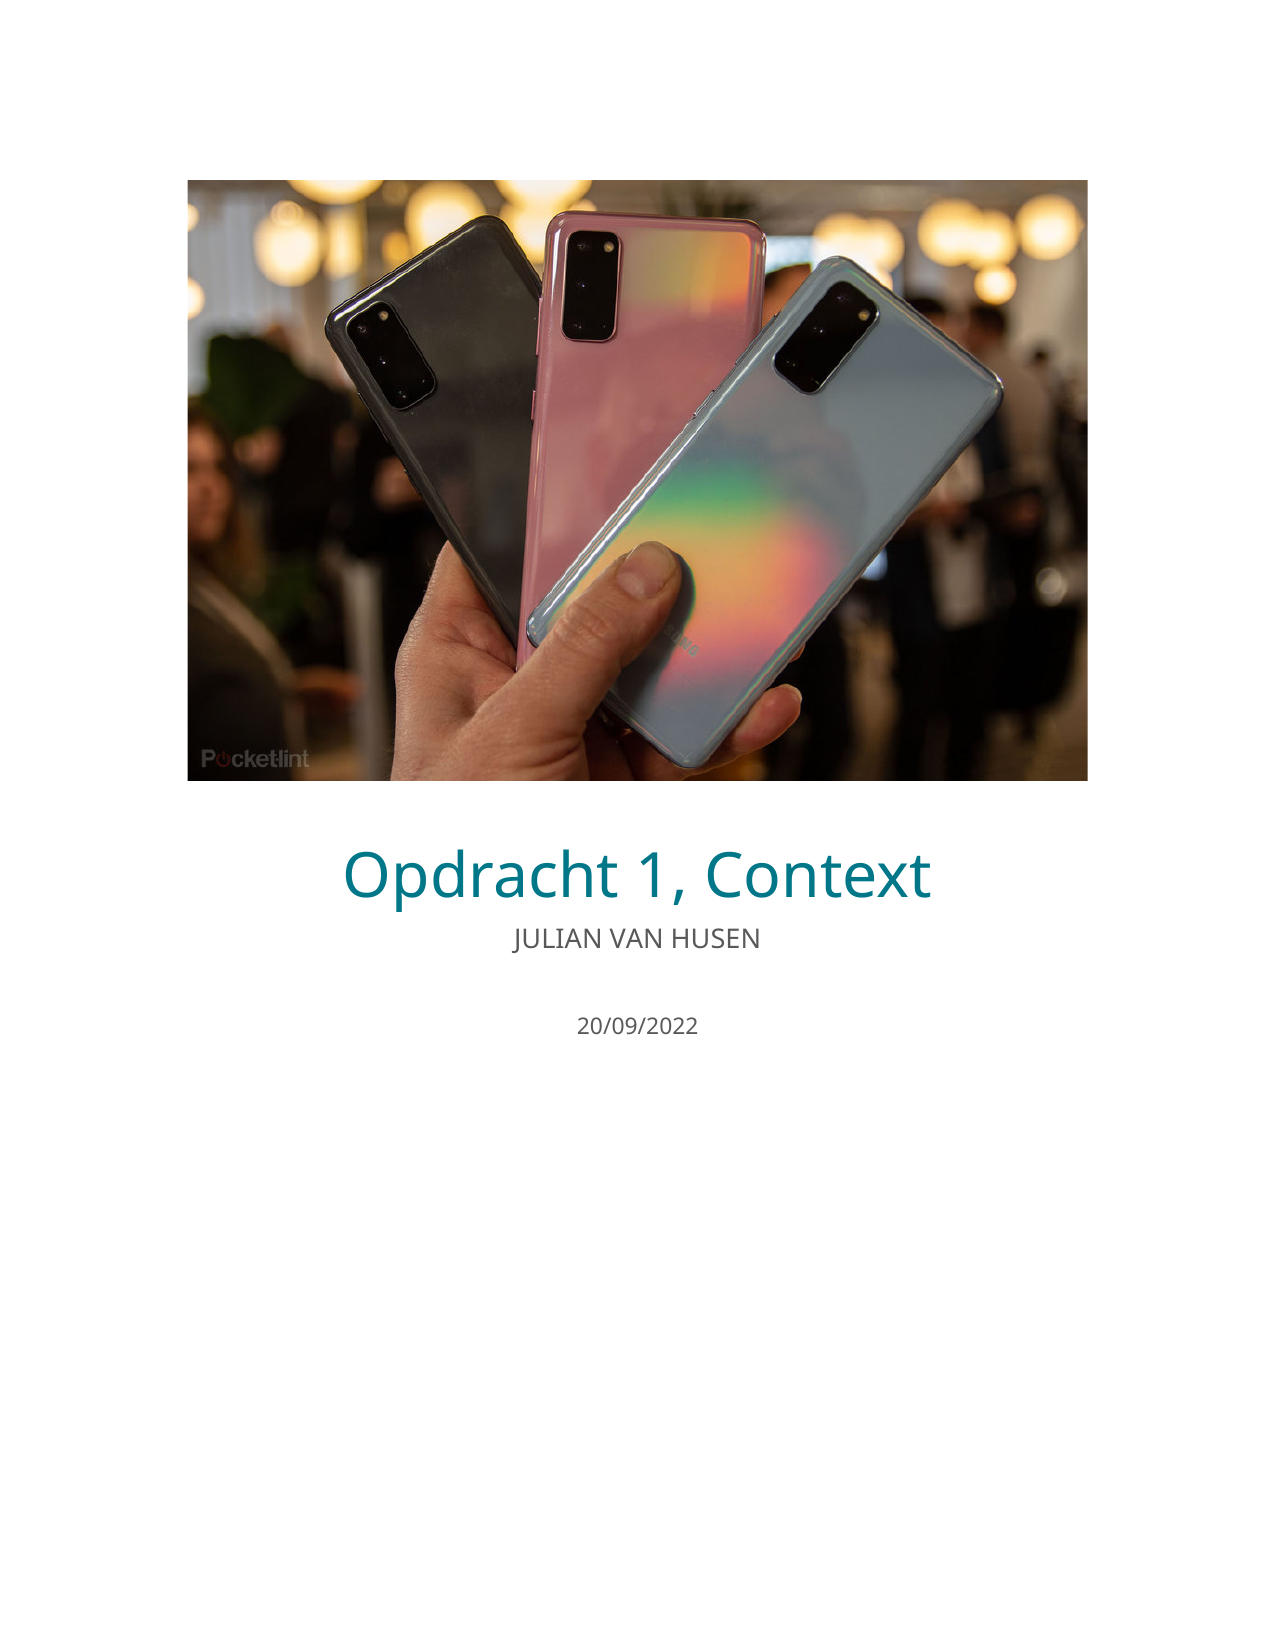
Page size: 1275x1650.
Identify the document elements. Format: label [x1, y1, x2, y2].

picture [187, 180, 1088, 781]
